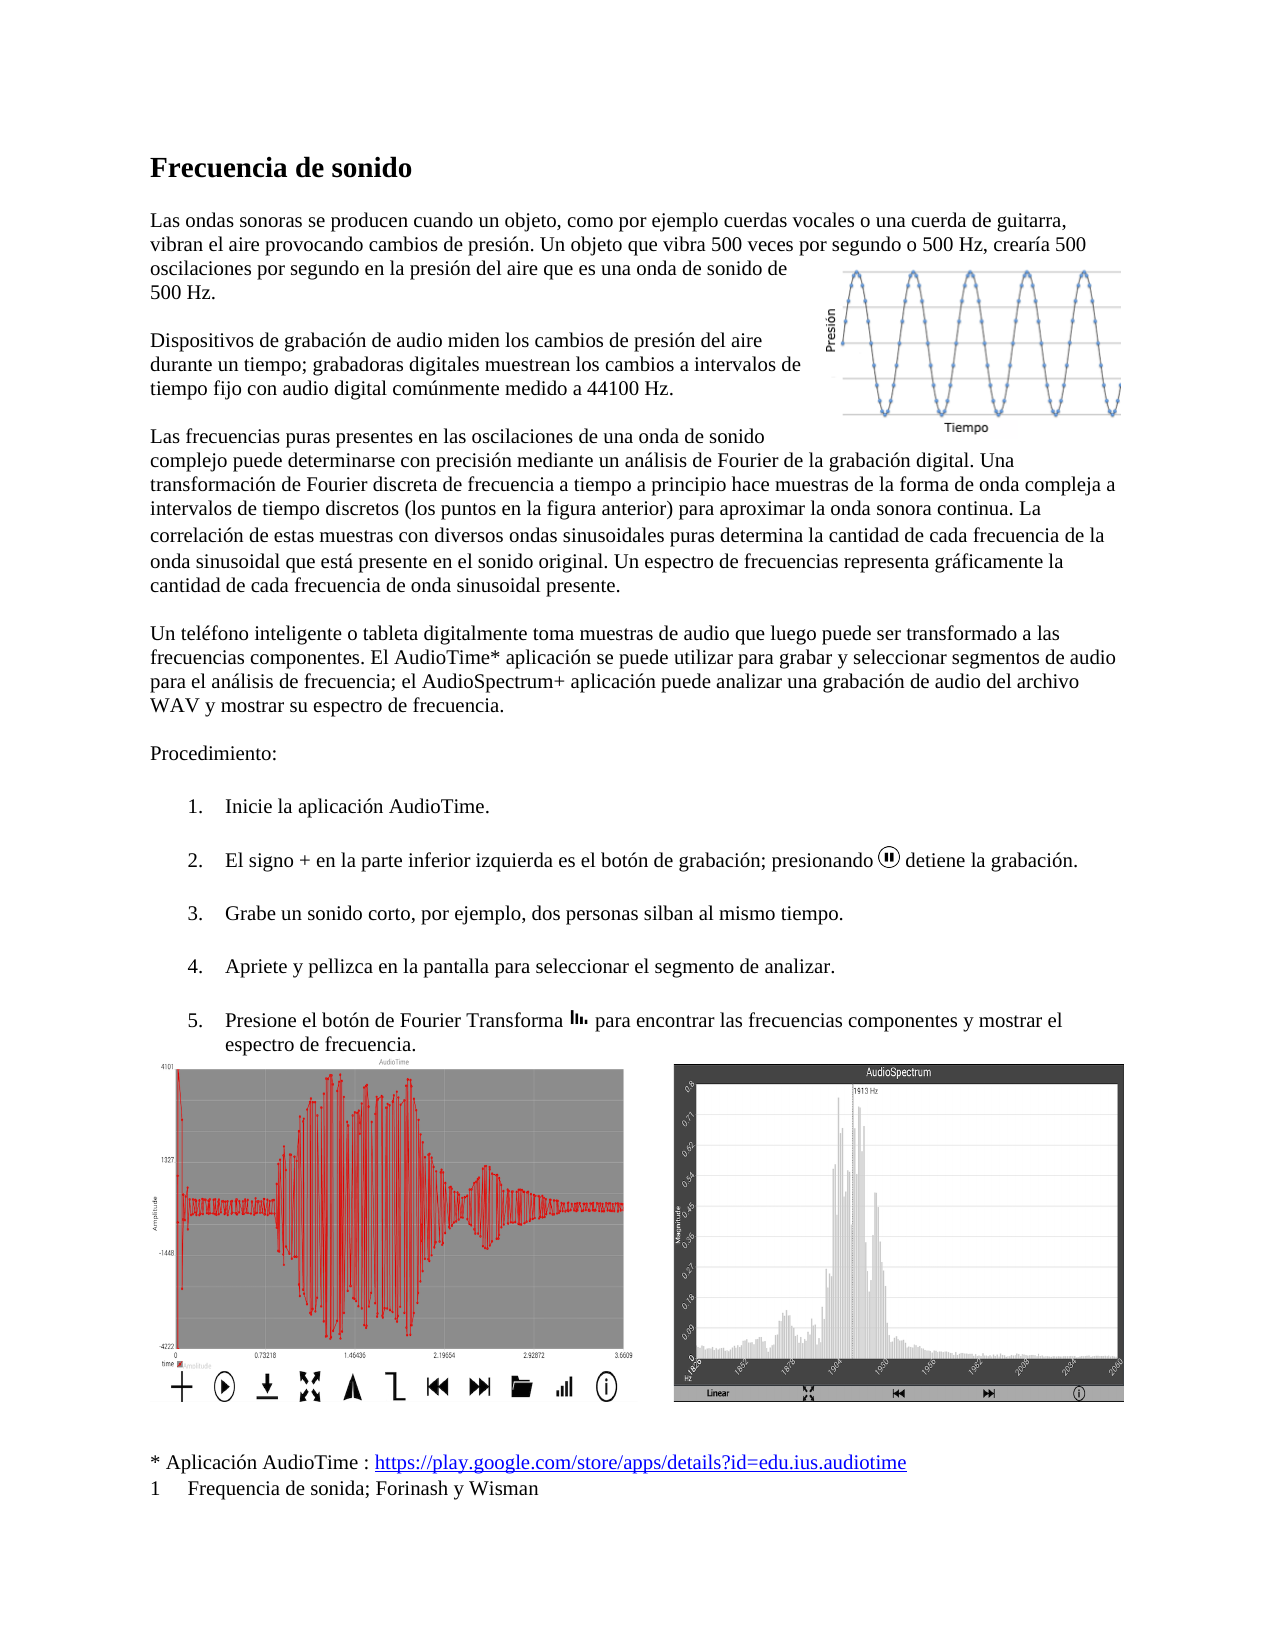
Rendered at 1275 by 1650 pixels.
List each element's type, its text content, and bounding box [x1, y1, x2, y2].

list El signo + en la parte inferior izquierda es el botón de grabación; presionando detiene la grabación. [187, 847, 1125, 901]
text Un teléfono inteligente o tableta digitalmente toma muestras de audio que luego puede ser transformado a las frecuencias componentes. El AudioTime* aplicación se puede utilizar para grabar y seleccionar segmentos de audio para el análisis de frecuencia; el AudioSpectrum+ aplicación puede analizar una grabación de audio del archivo WAV y mostrar su espectro de frecuencia. [150, 621, 1125, 717]
text Procedimiento: [150, 741, 1125, 794]
list Inicie la aplicación AudioTime. [187, 794, 1125, 847]
picture [825, 262, 1120, 437]
list Grabe un sonido corto, por ejemplo, dos personas silban al mismo tiempo. [187, 901, 1125, 954]
picture [568, 1006, 590, 1028]
text * Aplicación AudioTime : https://play.google.com/store/apps/details?id=edu.ius.audiotime [150, 1450, 1125, 1474]
text Frecuencia de sonido [150, 150, 1125, 183]
text Las ondas sonoras se producen cuando un objeto, como por ejemplo cuerdas vocales o una cuerda de guitarra, vibran el aire provocando cambios de presión. Un objeto que vibra 500 veces por segundo o 500 Hz, crearía 500 oscilaciones por segundo en la presión del aire que es una onda de sonido de 500 Hz. [150, 208, 1125, 304]
text Las frecuencias puras presentes en las oscilaciones de una onda de sonido complejo puede determinarse con precisión mediante un análisis de Fourier de la grabación digital. Una transformación de Fourier discreta de frecuencia a tiempo a principio hace muestras de la forma de onda compleja a intervalos de tiempo discretos (los puntos en la figura anterior) para aproximar la onda sonora continua. La correlación de estas muestras con diversos ondas sinusoidales puras determina la cantidad de cada frecuencia de la onda sinusoidal que está presente en el sonido original. Un espectro de frecuencias representa gráficamente la cantidad de cada frecuencia de onda sinusoidal presente. [150, 424, 1125, 597]
picture [673, 1064, 1124, 1402]
picture [150, 1056, 638, 1402]
text Dispositivos de grabación de audio miden los cambios de presión del aire durante un tiempo; grabadoras digitales muestrean los cambios a intervalos de tiempo fijo con audio digital comúnmente medido a 44100 Hz. [150, 328, 825, 400]
list Presione el botón de Fourier Transforma para encontrar las frecuencias componentes y mostrar el espectro de frecuencia. [187, 1007, 1125, 1056]
list Apriete y pellizca en la pantalla para seleccionar el segmento de analizar. [187, 954, 1125, 1007]
picture [878, 846, 900, 868]
